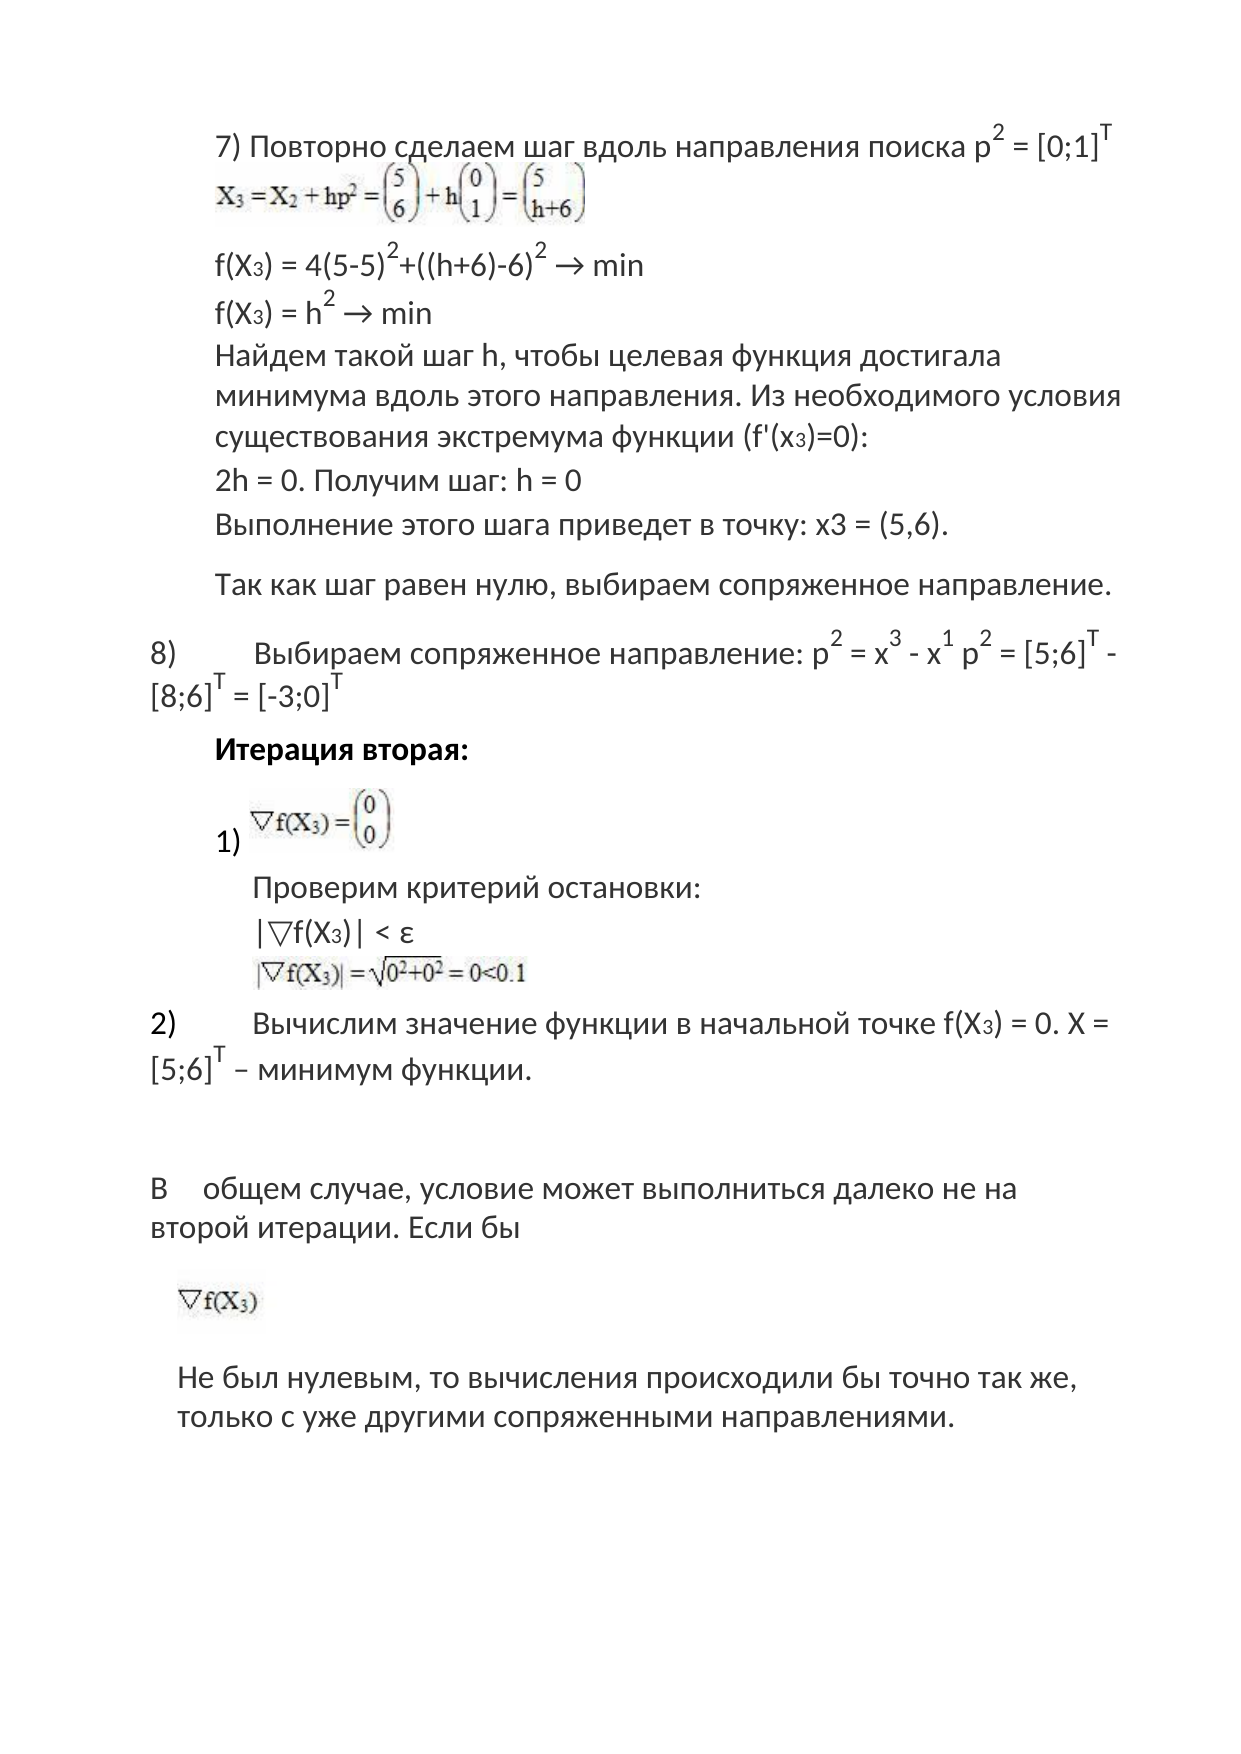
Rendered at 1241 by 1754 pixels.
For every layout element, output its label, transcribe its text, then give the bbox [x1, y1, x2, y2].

text Так как шаг равен нулю, выбираем сопряженное направление. [214, 563, 1125, 604]
text 2h = 0. Получим шаг: h = 0 [214, 459, 1125, 499]
list Выбираем сопряженное направление: p2 = x3 - x1 p2 = [5;6]T - [8;6]T = [-3;0]T [150, 628, 1125, 718]
picture [252, 956, 529, 990]
text f(X3) = h2 → min [214, 288, 1125, 334]
picture [249, 788, 395, 853]
text 7) Повторно сделаем шаг вдоль направления поиска p2 = [0;1]T [214, 115, 1125, 169]
text Проверим критерий остановки: [252, 866, 1125, 907]
text Найдем такой шаг h, чтобы целевая функция достигала минимума вдоль этого направления. Из необходимого условия существования экстремума функции (f'(x3)=0): [214, 334, 1123, 456]
text Итерация вторая: [214, 728, 1125, 769]
picture [214, 169, 585, 227]
list Вычислим значение функции в начальной точке f(X3) = 0. X = [5;6]T – минимум функции. [150, 1005, 1125, 1091]
text f(X3) = 4(5-5)2+((h+6)-6)2 → min [214, 234, 1125, 288]
text 1) [214, 789, 1125, 861]
text Выполнение этого шага приведет в точку: x3 = (5,6). [214, 503, 1125, 544]
list общем случае, условие может выполниться далеко не на второй итерации. Если бы [150, 1169, 1125, 1246]
text Не был нулевым, то вычисления происходили бы точно так же, только с уже другими сопряженными направлениями. [177, 1358, 1079, 1436]
picture [177, 1257, 347, 1341]
text |▽f(X3)| < ε [252, 911, 1125, 952]
